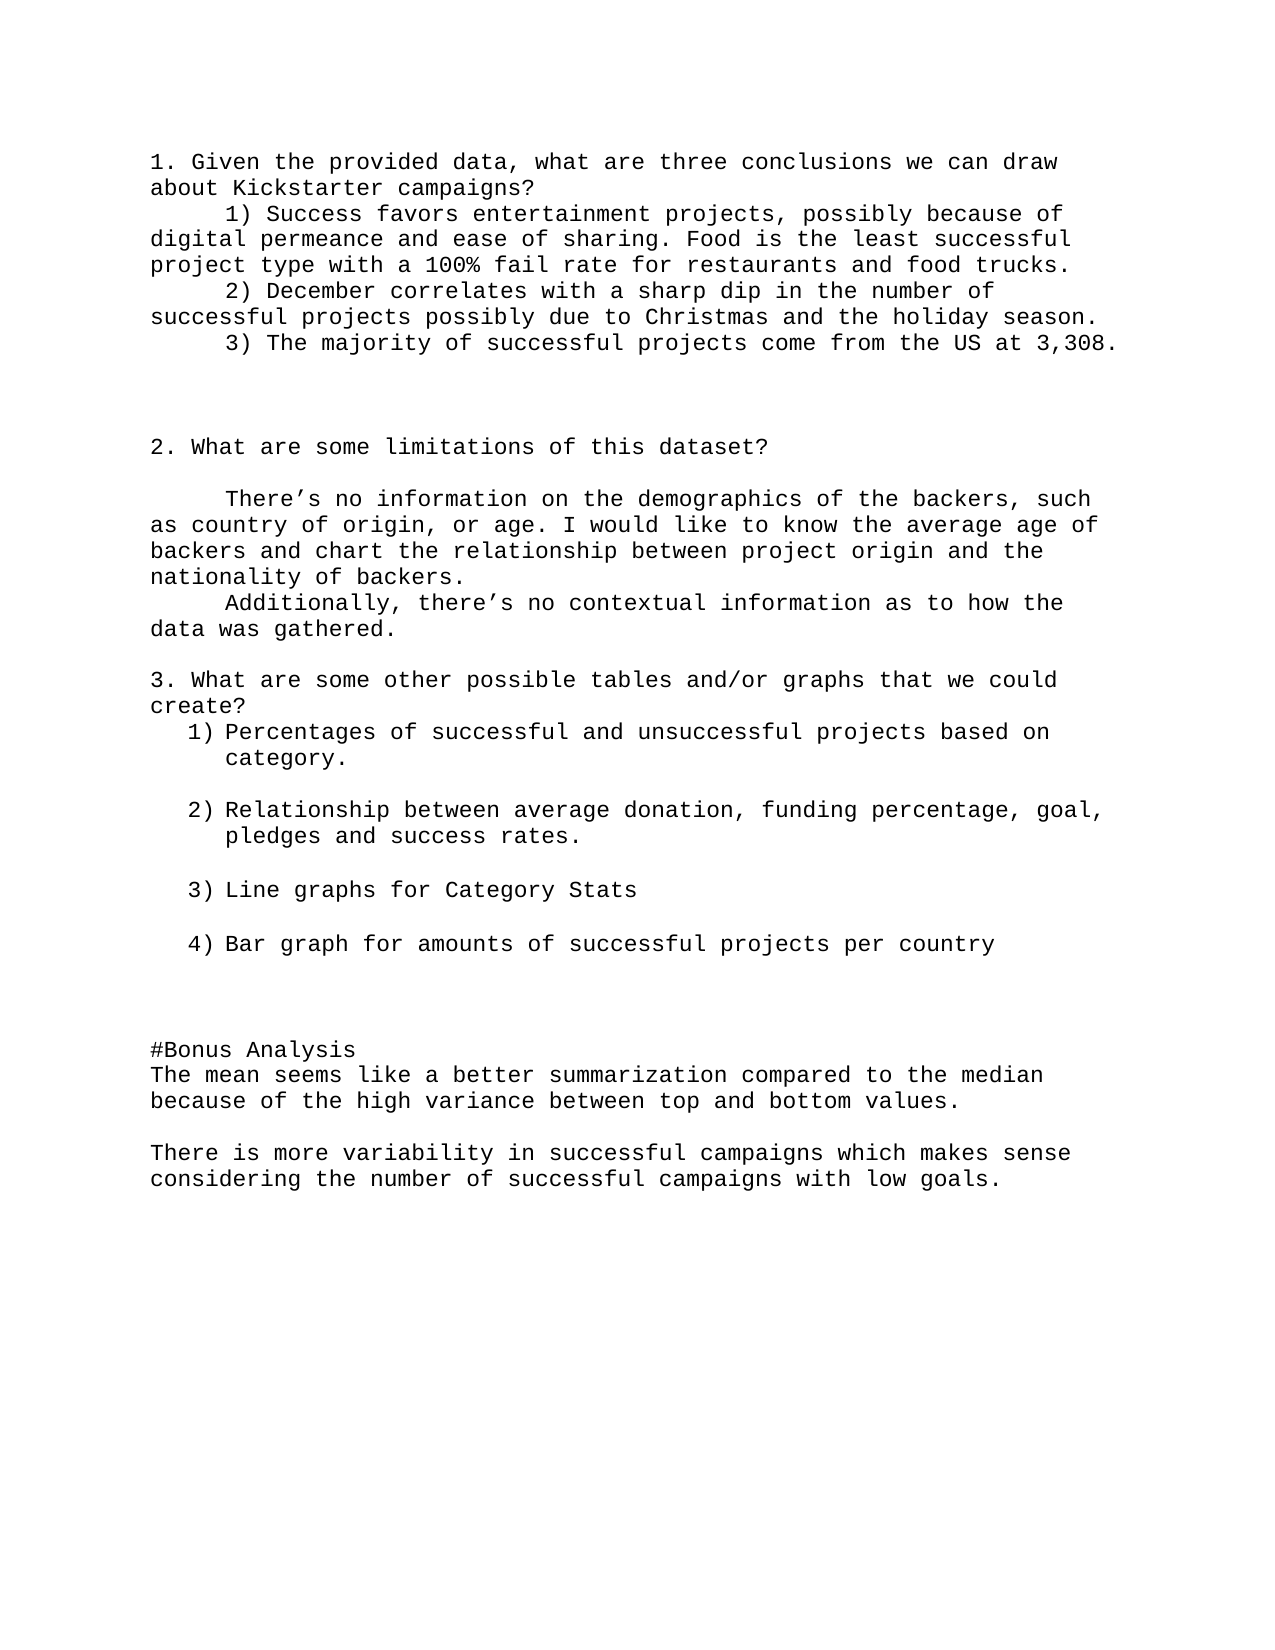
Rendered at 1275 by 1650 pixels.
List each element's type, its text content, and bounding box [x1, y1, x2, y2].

list Percentages of successful and unsuccessful projects based on category. [187, 721, 1125, 772]
list Relationship between average donation, funding percentage, goal, pledges and success rates. [187, 798, 1125, 850]
text Additionally, there’s no contextual information as to how the data was gathered. 3. What are some other possible tables and/or graphs that we could create? [150, 591, 1125, 721]
text 3) The majority of successful projects come from the US at 3,308. [150, 332, 1125, 357]
text 1. Given the provided data, what are three conclusions we can draw about Kickstarter campaigns? [150, 150, 1125, 202]
text #Bonus Analysis [150, 1038, 1125, 1064]
text 1) Success favors entertainment projects, possibly because of digital permeance and ease of sharing. Food is the least successful project type with a 100% fail rate for restaurants and food trucks. [150, 202, 1125, 280]
text 2) December correlates with a sharp dip in the number of successful projects possibly due to Christmas and the holiday season. [150, 280, 1125, 332]
list Bar graph for amounts of successful projects per country [187, 932, 1125, 958]
text There’s no information on the demographics of the backers, such as country of origin, or age. I would like to know the average age of backers and chart the relationship between project origin and the nationality of backers. [150, 487, 1125, 591]
text The mean seems like a better summarization compared to the median because of the high variance between top and bottom values. [150, 1064, 1125, 1116]
text 2. What are some limitations of this dataset? [150, 409, 1125, 461]
text There is more variability in successful campaigns which makes sense considering the number of successful campaigns with low goals. [150, 1142, 1125, 1193]
list Line graphs for Category Stats [187, 878, 1125, 904]
